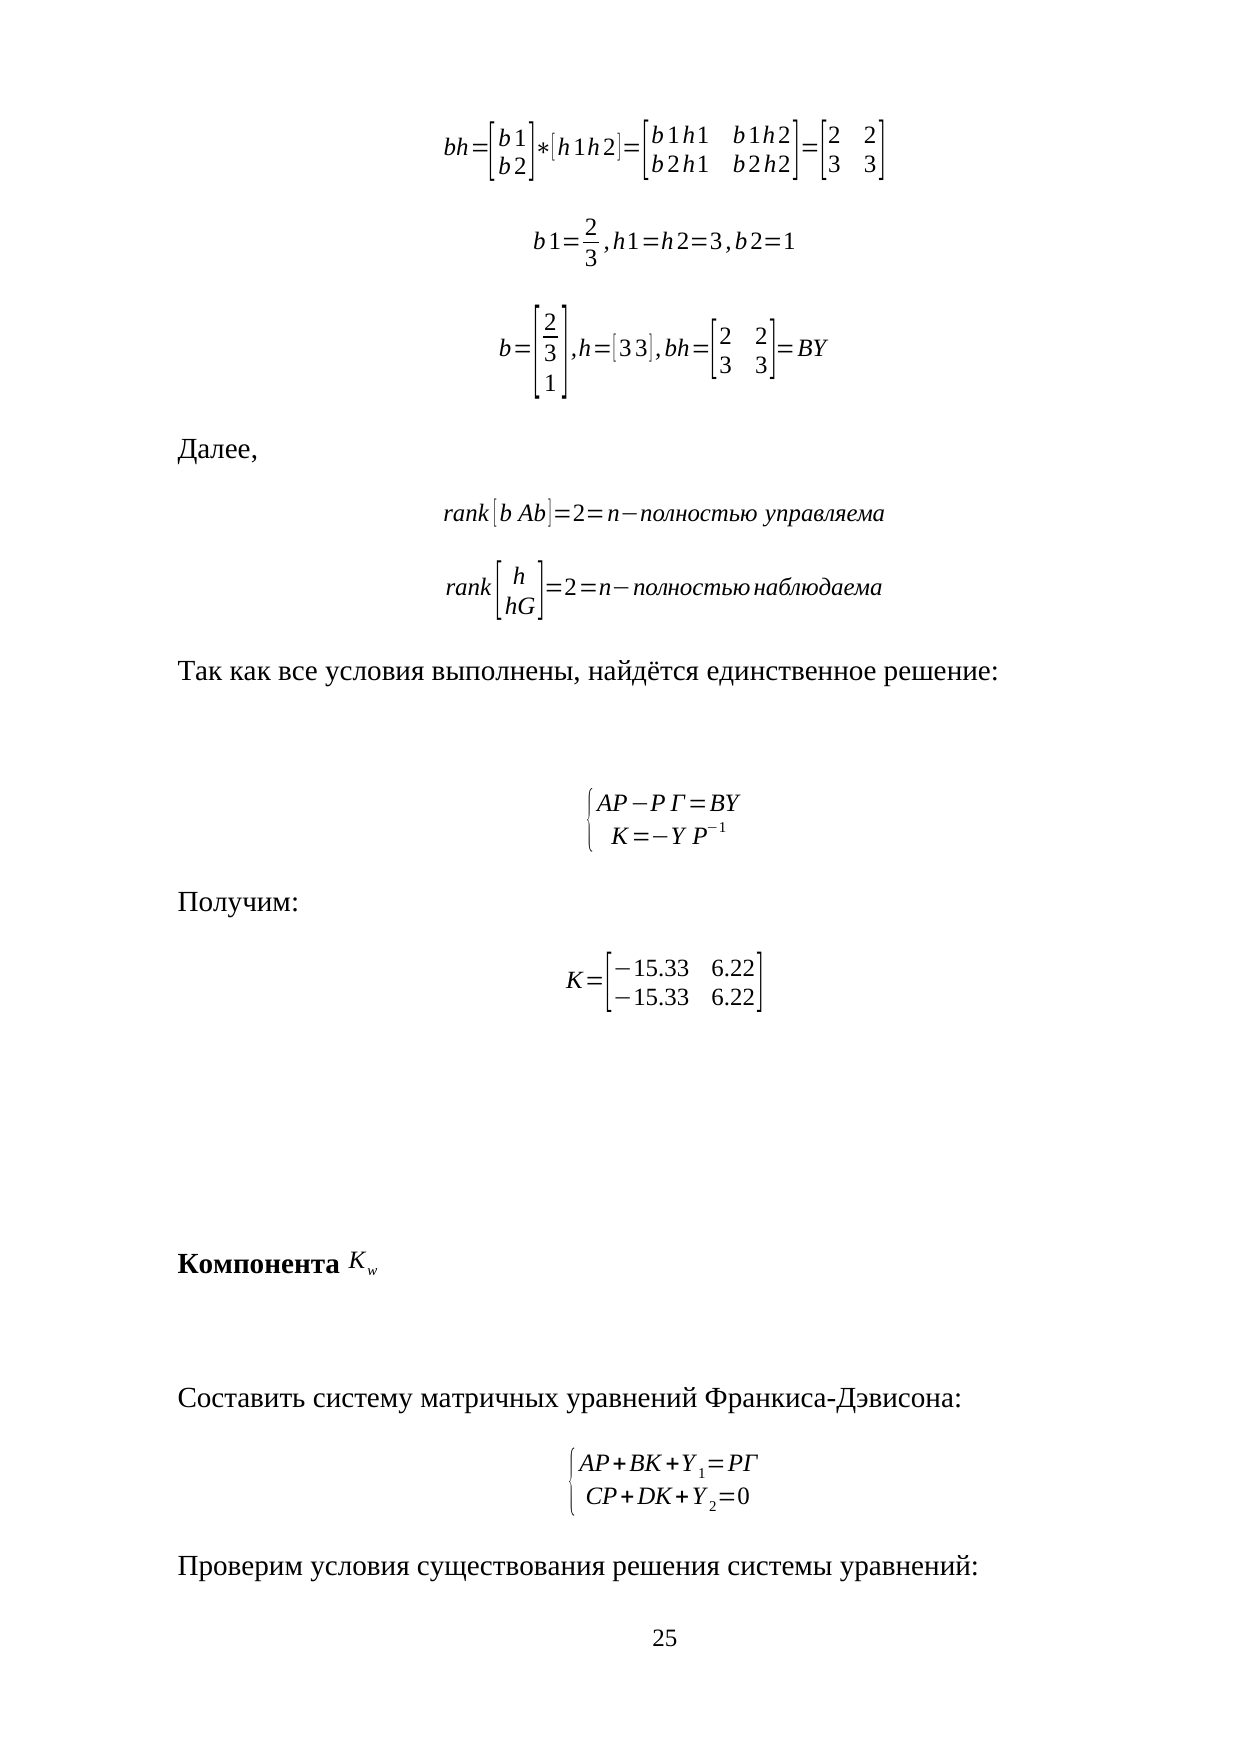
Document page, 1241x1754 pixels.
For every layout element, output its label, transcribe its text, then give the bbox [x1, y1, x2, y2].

text Так как все условия выполнены, найдётся единственное решение: [177, 653, 1152, 686]
text Проверим условия существования решения системы уравнений: [177, 1548, 1152, 1582]
text Компонента [177, 1246, 1152, 1279]
text Получим: [177, 884, 1152, 917]
text Далее, [177, 431, 1152, 465]
text Составить систему матричных уравнений Франкиса-Дэвисона: [177, 1380, 1152, 1413]
